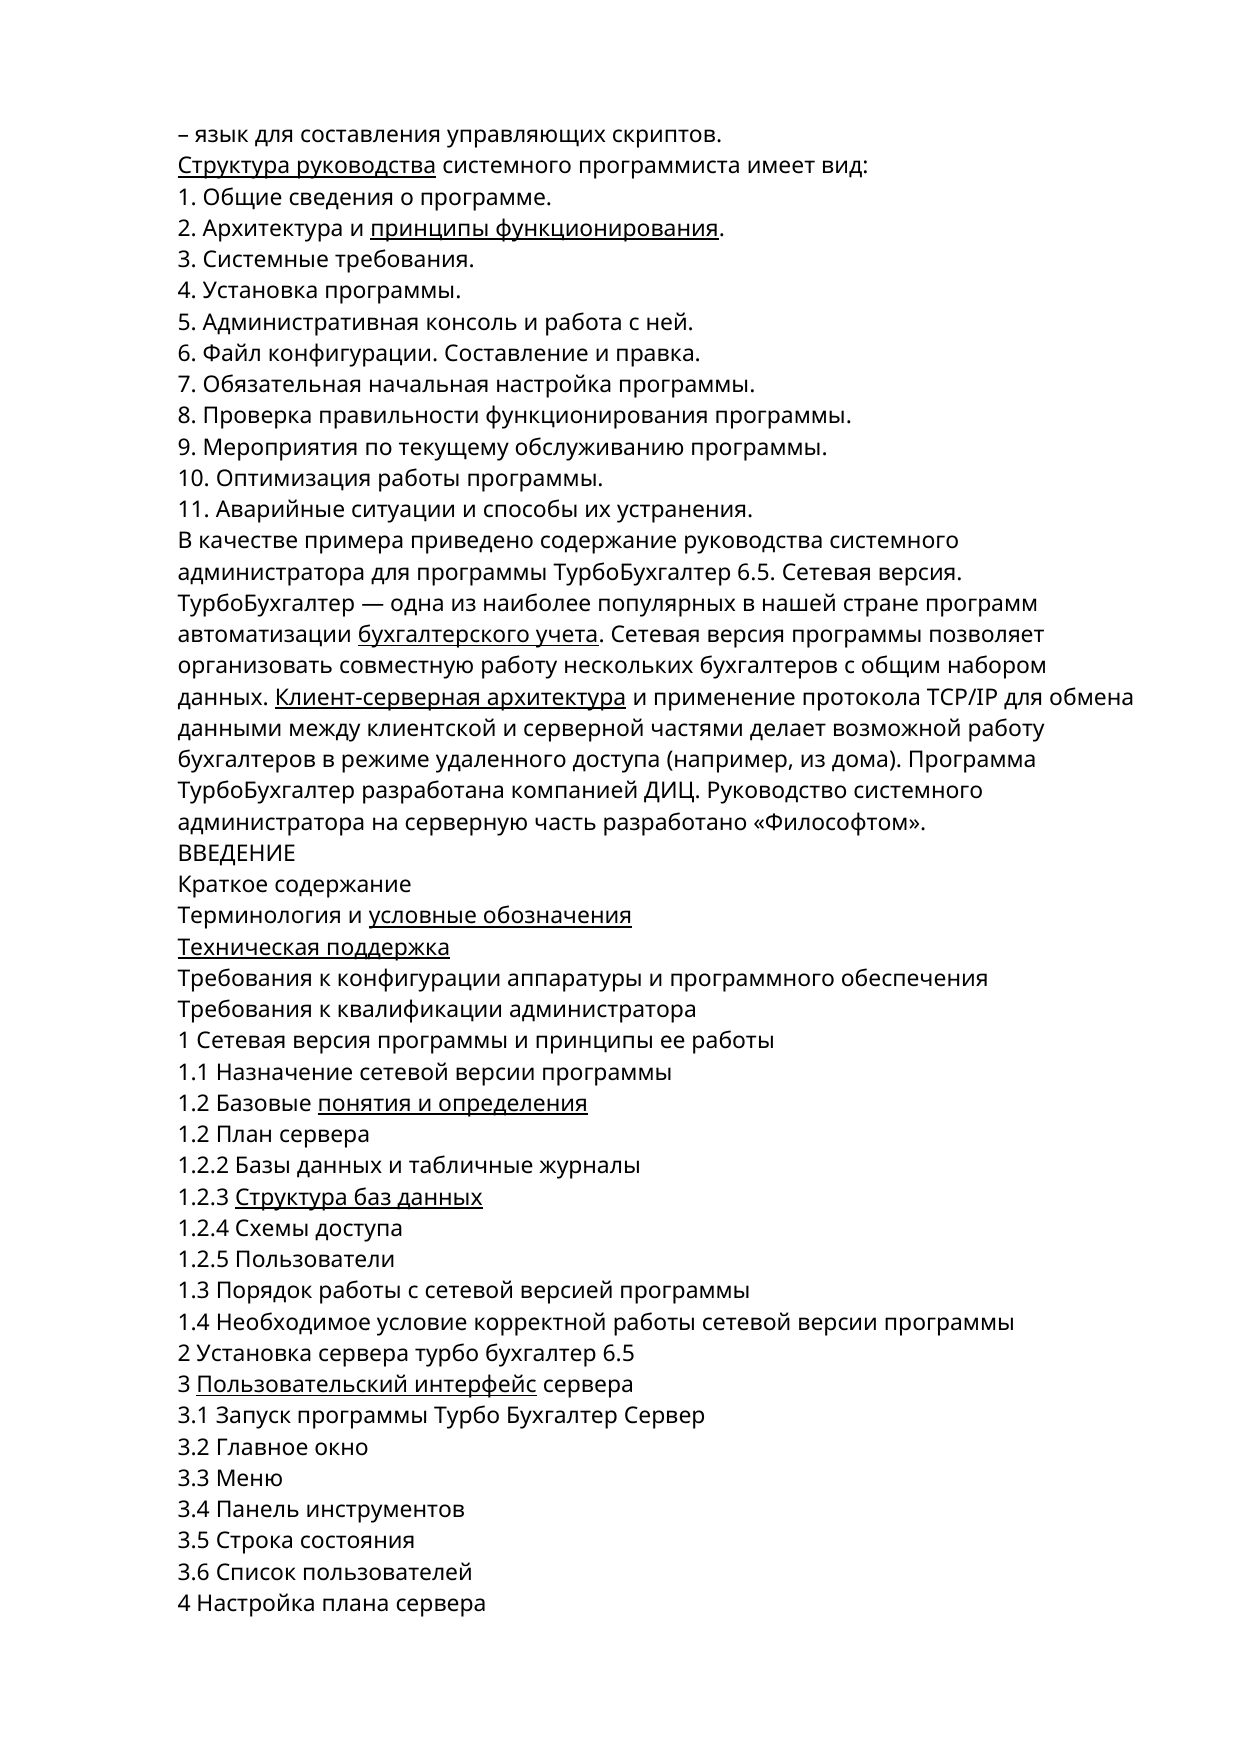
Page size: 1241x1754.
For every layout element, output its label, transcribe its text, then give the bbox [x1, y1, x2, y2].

text 1. Общие сведения о программе. [177, 181, 1152, 212]
text 3.4 Панель инструментов [177, 1493, 1152, 1524]
text 3.5 Строка состояния [177, 1524, 1152, 1556]
text 1.2 Базовые понятия и определения [177, 1087, 1152, 1118]
text 1.3 Порядок работы с сетевой версией программы [177, 1274, 1152, 1306]
text – язык для составления управляющих скриптов. [177, 118, 1152, 149]
text 1 Сетевая версия программы и принципы ее работы [177, 1024, 1152, 1056]
text 3.3 Меню [177, 1462, 1152, 1493]
text 1.2.3 Структура баз данных [177, 1181, 1152, 1212]
text 2. Архитектура и принципы функционирования. [177, 212, 1152, 243]
text 4 Настройка плана сервера [177, 1587, 1152, 1618]
text 8. Проверка правильности функционирования программы. [177, 399, 1152, 431]
text ВВЕДЕНИЕ [177, 837, 1152, 868]
text 1.2.2 Базы данных и табличные журналы [177, 1149, 1152, 1181]
text 2 Установка сервера турбо бухгалтер 6.5 [177, 1337, 1152, 1368]
text ТурбоБухгалтер — одна из наиболее популярных в нашей стране программ автоматизации бухгалтерского учета. Сетевая версия программы позволяет организовать совместную работу нескольких бухгалтеров с общим набором данных. Клиент-серверная архитектура и применение протокола TCP/IP для обмена данными между клиентской и серверной частями делает возможной работу бухгалтеров в режиме удаленного доступа (например, из дома). Программа ТурбоБухгалтер разработана компанией ДИЦ. Руководство системного администратора на серверную часть разработано «Философтом». [177, 587, 1152, 837]
text 1.4 Необходимое условие корректной работы сетевой версии программы [177, 1306, 1152, 1337]
text В качестве примера приведено содержание руководства системного администратора для программы ТурбоБухгалтер 6.5. Сетевая версия. [177, 524, 1152, 587]
text Краткое содержание [177, 868, 1152, 899]
text 11. Аварийные ситуации и способы их устранения. [177, 493, 1152, 524]
text 1.1 Назначение сетевой версии программы [177, 1056, 1152, 1087]
text 3.2 Главное окно [177, 1431, 1152, 1462]
text Требования к квалификации администратора [177, 993, 1152, 1024]
text 4. Установка программы. [177, 274, 1152, 306]
text 1.2 План сервера [177, 1118, 1152, 1149]
text 3 Пользовательский интерфейс сервера [177, 1368, 1152, 1399]
text 1.2.5 Пользователи [177, 1243, 1152, 1274]
text 9. Мероприятия по текущему обслуживанию программы. [177, 431, 1152, 462]
text 3.1 Запуск программы Турбо Бухгалтер Сервер [177, 1399, 1152, 1431]
text 10. Оптимизация работы программы. [177, 462, 1152, 493]
text 5. Административная консоль и работа с ней. [177, 306, 1152, 337]
text 6. Файл конфигурации. Составление и правка. [177, 337, 1152, 368]
text Требования к конфигурации аппаратуры и программного обеспечения [177, 962, 1152, 993]
text 3. Системные требования. [177, 243, 1152, 274]
text Терминология и условные обозначения [177, 899, 1152, 931]
text Структура руководства системного программиста имеет вид: [177, 149, 1152, 181]
text 3.6 Список пользователей [177, 1556, 1152, 1587]
text Техническая поддержка [177, 931, 1152, 962]
text 1.2.4 Схемы доступа [177, 1212, 1152, 1243]
text 7. Обязательная начальная настройка программы. [177, 368, 1152, 399]
